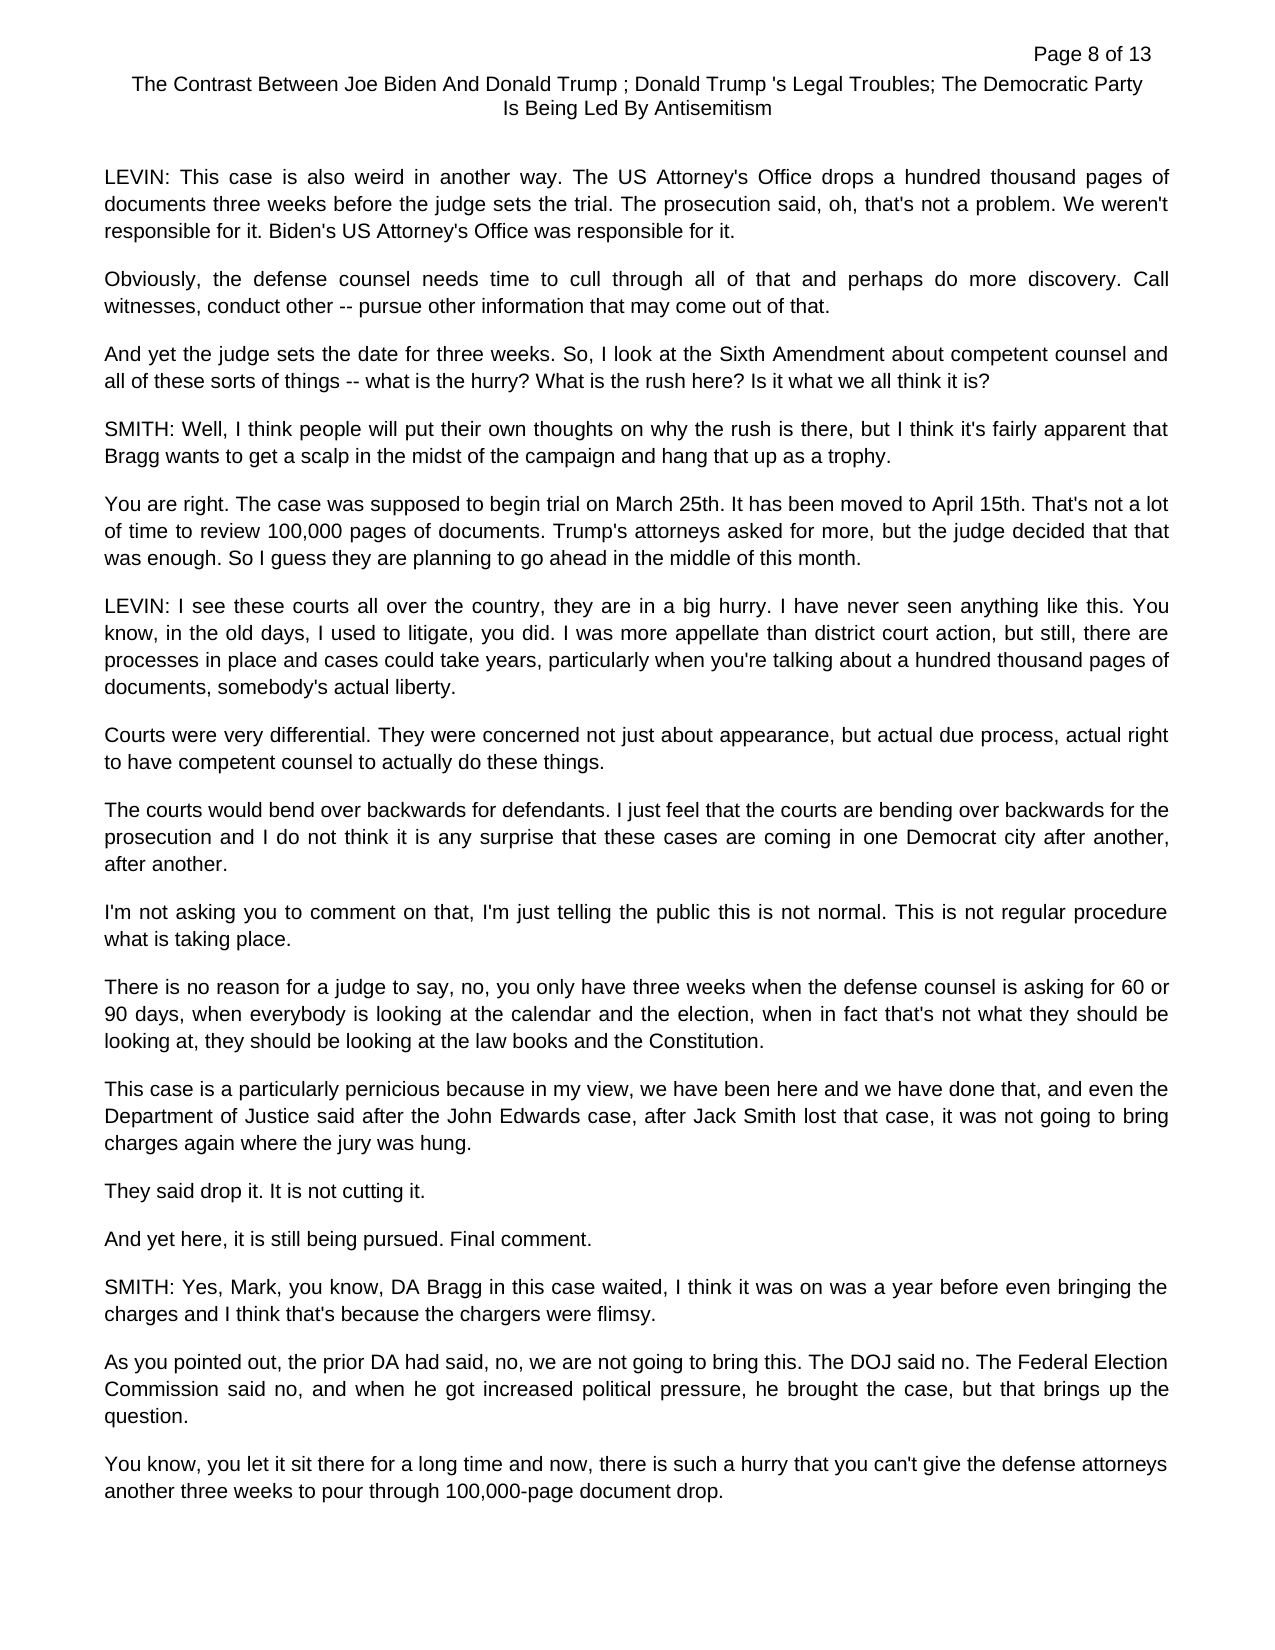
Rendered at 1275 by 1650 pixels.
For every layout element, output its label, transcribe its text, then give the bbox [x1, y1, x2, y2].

text You are right. The case was supposed to begin trial on March 25th. It has been moved to April 15th. That's not a lot of time to review 100,000 pages of documents. Trump's attorneys asked for more, but the judge decided that that was enough. So I guess they are planning to go ahead in the middle of this month. [104, 488, 1171, 570]
text And yet the judge sets the date for three weeks. So, I look at the Sixth Amendment about competent counsel and all of these sorts of things -- what is the hurry? What is the rush here? Is it what we all think it is? [104, 338, 1171, 393]
text LEVIN: I see these courts all over the country, they are in a big hurry. I have never seen anything like this. You know, in the old days, I used to litigate, you did. I was more appellate than district court action, but still, there are processes in place and cases could take years, particularly when you're talking about a hundred thousand pages of documents, somebody's actual liberty. [104, 591, 1171, 699]
text As you pointed out, the prior DA had said, no, we are not going to bring this. The DOJ said no. The Federal Election Commission said no, and when he got increased political pressure, he brought the case, but that brings up the question. [104, 1347, 1171, 1428]
text You know, you let it sit there for a long time and now, there is such a hurry that you can't give the defense attorneys another three weeks to pour through 100,000-page document drop. [104, 1449, 1171, 1503]
text I'm not asking you to comment on that, I'm just telling the public this is not normal. This is not regular procedure what is taking place. [104, 897, 1171, 951]
text Courts were very differential. They were concerned not just about appearance, but actual due process, actual right to have competent counsel to actually do these things. [104, 720, 1171, 774]
text This case is a particularly pernicious because in my view, we have been here and we have done that, and even the Department of Justice said after the John Edwards case, after Jack Smith lost that case, it was not going to bring charges again where the jury was hung. [104, 1074, 1171, 1155]
text SMITH: Well, I think people will put their own thoughts on why the rush is there, but I think it's fairly apparent that Bragg wants to get a scalp in the midst of the campaign and hang that up as a trophy. [104, 413, 1171, 468]
text Obviously, the defense counsel needs time to cull through all of that and perhaps do more discovery. Call witnesses, conduct other -- pursue other information that may come out of that. [104, 263, 1171, 318]
text LEVIN: This case is also weird in another way. The US Attorney's Office drops a hundred thousand pages of documents three weeks before the judge sets the trial. The prosecution said, oh, that's not a problem. We weren't responsible for it. Biden's US Attorney's Office was responsible for it. [104, 161, 1171, 243]
text They said drop it. It is not cutting it. [104, 1176, 1171, 1203]
text And yet here, it is still being pursued. Final comment. [104, 1224, 1171, 1251]
text SMITH: Yes, Mark, you know, DA Bragg in this case waited, I think it was on was a year before even bringing the charges and I think that's because the chargers were flimsy. [104, 1272, 1171, 1326]
text The courts would bend over backwards for defendants. I just feel that the courts are bending over backwards for the prosecution and I do not think it is any surprise that these cases are coming in one Democrat city after another, after another. [104, 795, 1171, 876]
text There is no reason for a judge to say, no, you only have three weeks when the defense counsel is asking for 60 or 90 days, when everybody is looking at the calendar and the election, when in fact that's not what they should be looking at, they should be looking at the law books and the Constitution. [104, 972, 1171, 1053]
